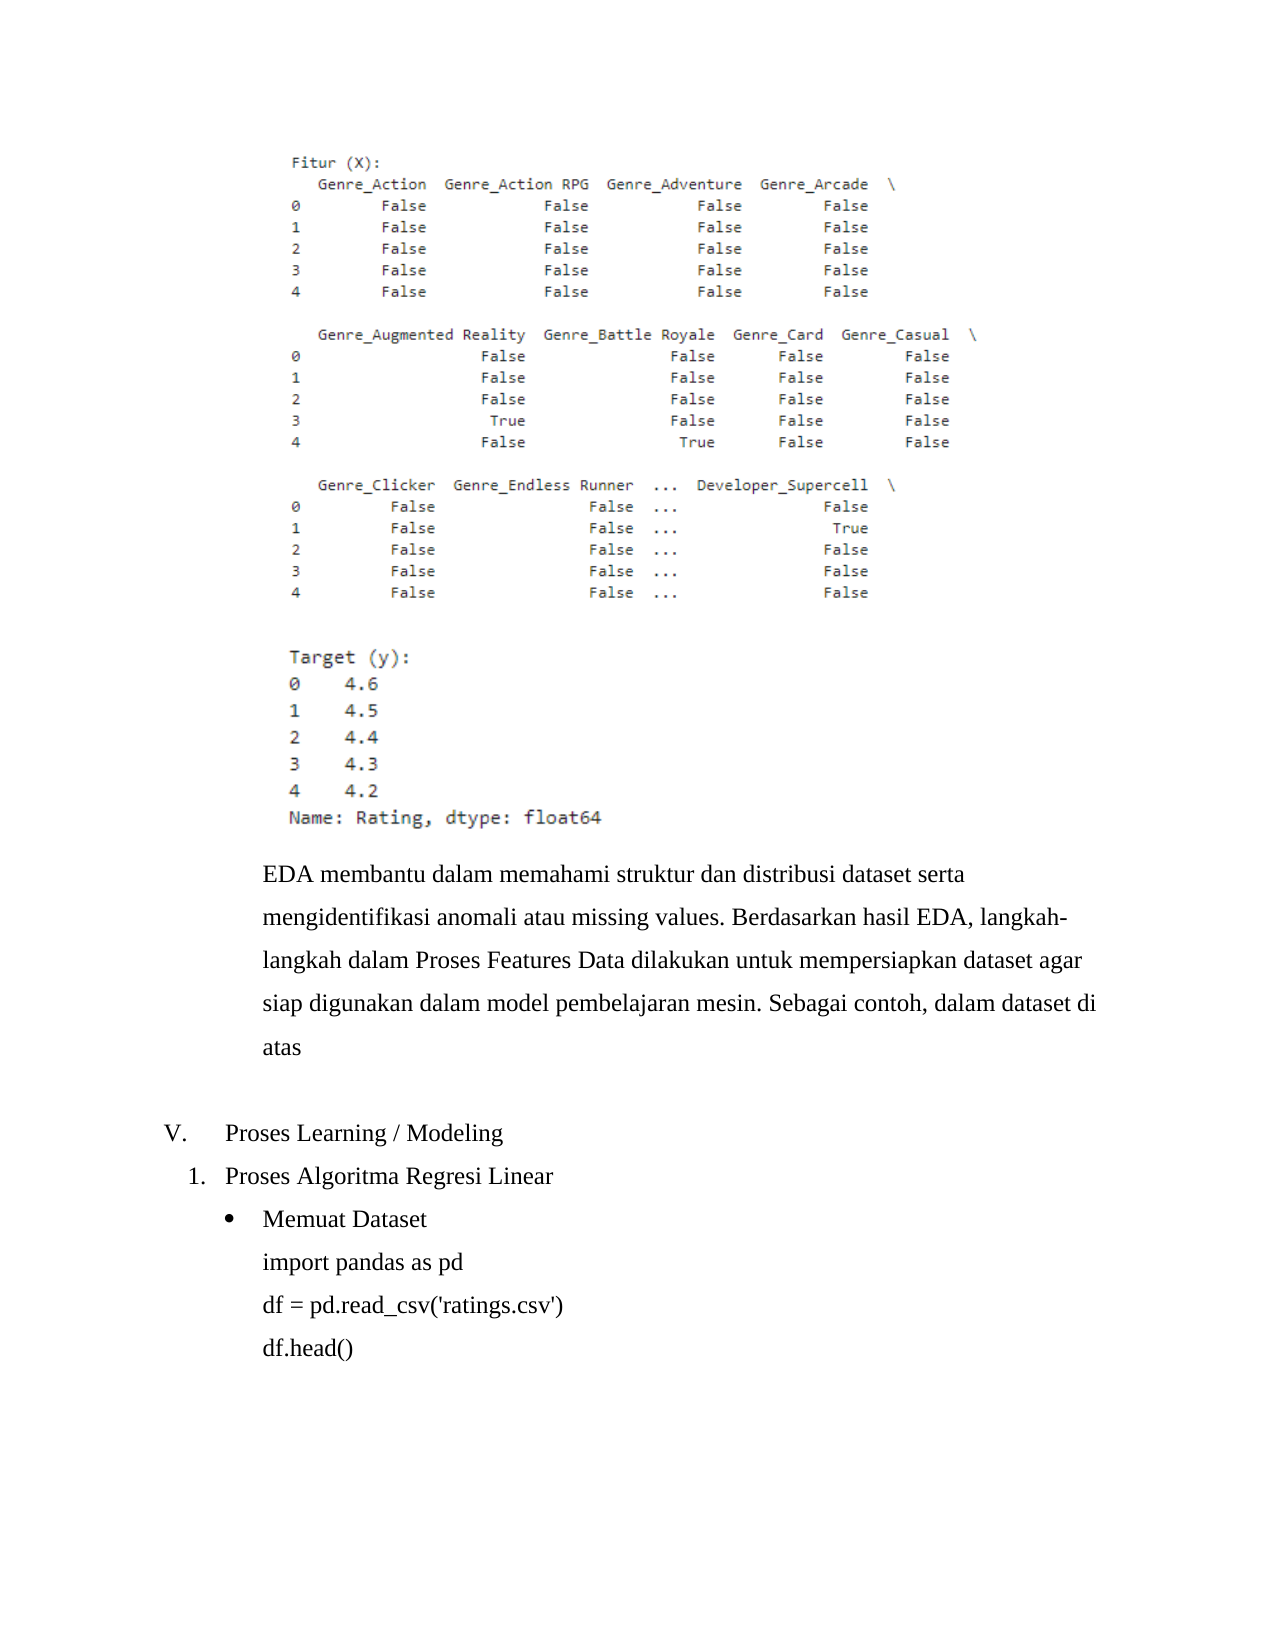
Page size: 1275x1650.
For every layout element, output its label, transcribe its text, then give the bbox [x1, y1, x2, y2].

list df = pd.read_csv('ratings.csv') [262, 1290, 1125, 1319]
list Memuat Dataset [225, 1204, 1125, 1233]
list import pandas as pd [262, 1247, 1125, 1276]
list Proses Algoritma Regresi Linear [187, 1161, 1125, 1190]
list df.head() [262, 1333, 1125, 1362]
list EDA membantu dalam memahami struktur dan distribusi dataset serta mengidentifikasi anomali atau missing values. Berdasarkan hasil EDA, langkah-langkah dalam Proses Features Data dilakukan untuk mempersiapkan dataset agar siap digunakan dalam model pembelajaran mesin. Sebagai contoh, dalam dataset di atas [262, 859, 1125, 1060]
list Proses Learning / Modeling [187, 1118, 1125, 1147]
